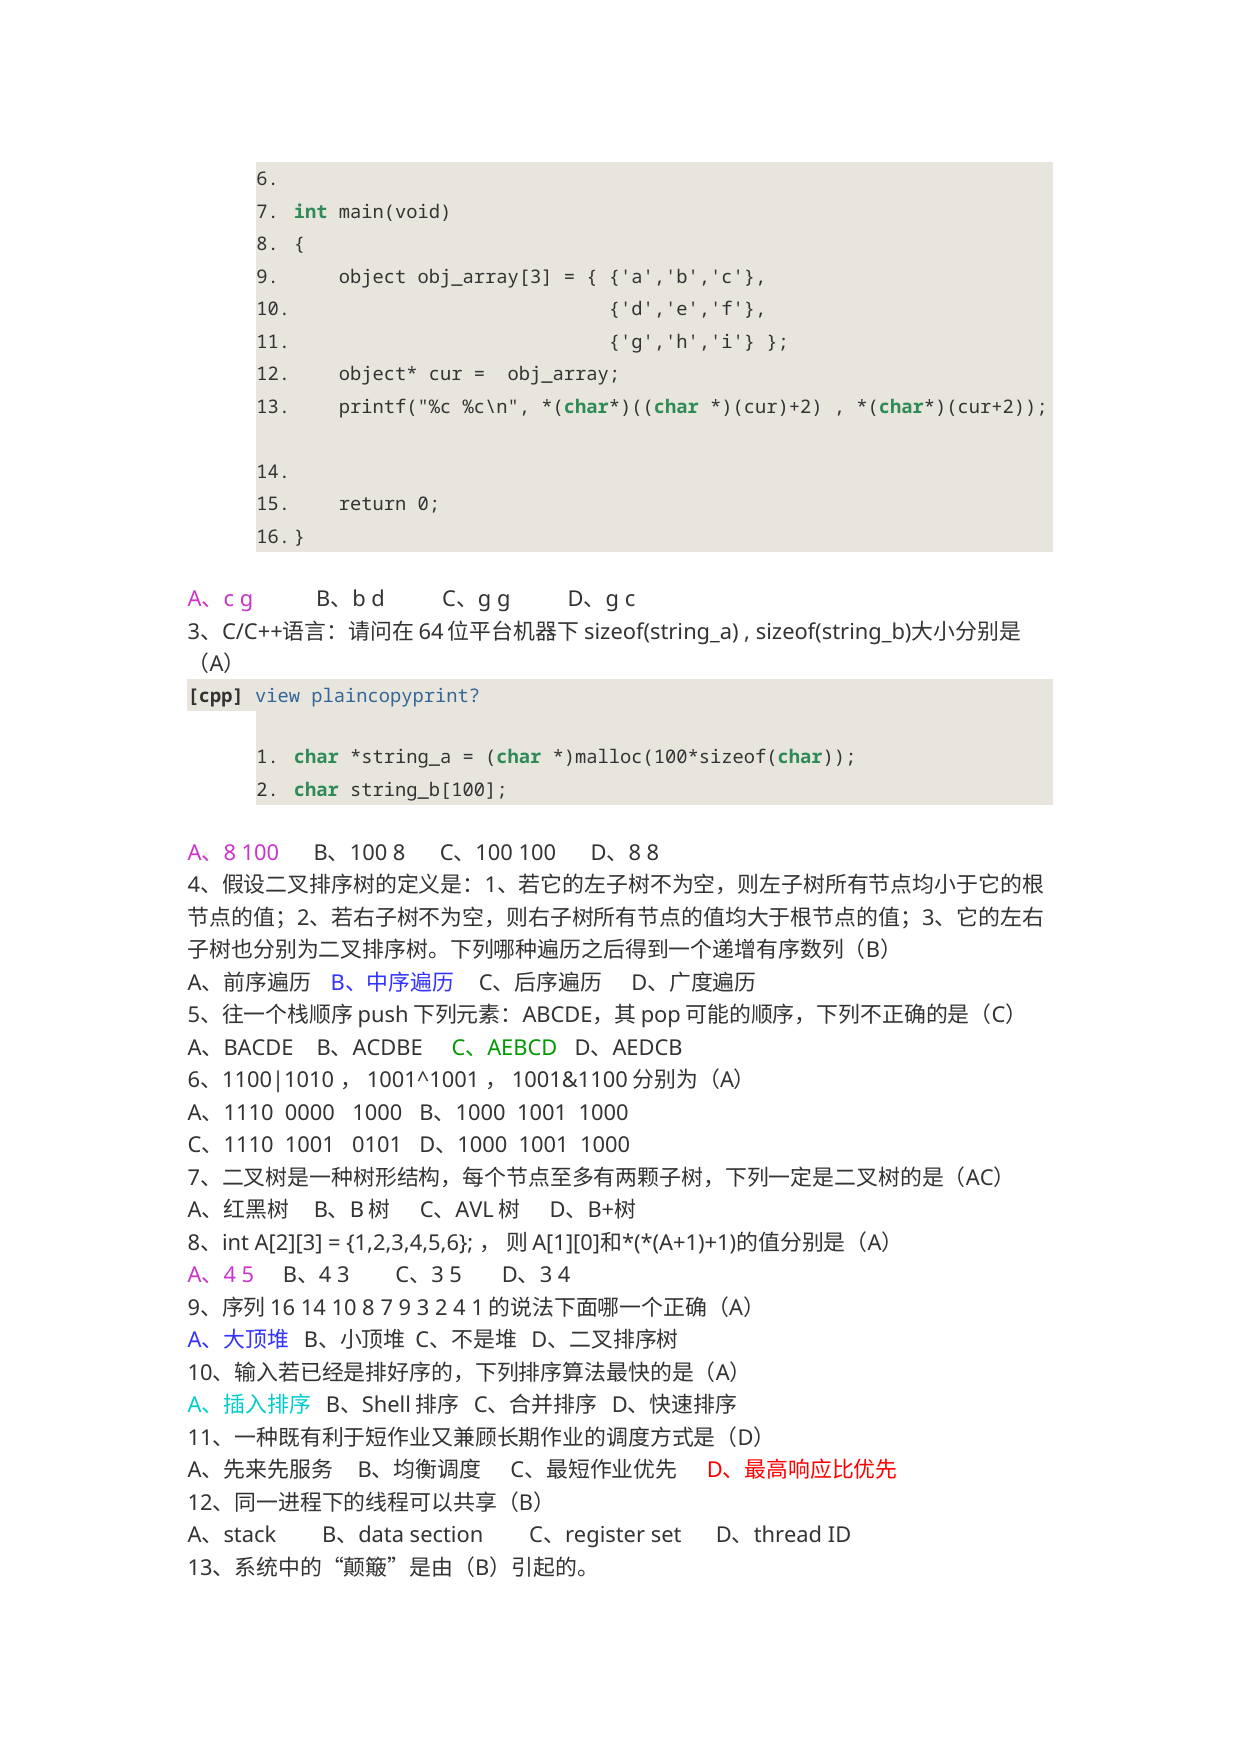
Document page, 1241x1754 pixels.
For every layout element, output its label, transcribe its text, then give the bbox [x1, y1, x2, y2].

list char string_b[100]; [256, 773, 1053, 805]
list } [256, 519, 1053, 552]
list object* cur = obj_array; [256, 357, 1053, 389]
list return 0; [256, 487, 1053, 519]
list printf("%c %c\n", *(char*)((char *)(cur)+2) , *(char*)(cur+2)); [256, 389, 1053, 454]
list char *string_a = (char *)malloc(100*sizeof(char)); [256, 740, 1053, 773]
list int main(void) [256, 194, 1053, 227]
list { [256, 227, 1053, 259]
text A、c g B、b d C、g g D、g c 3、C/C++语言：请问在64位平台机器下 sizeof(string_a) , sizeof(string_b)大小分别是（A） [187, 581, 1053, 679]
list {'d','e','f'}, [256, 292, 1053, 324]
list {'g','h','i'} }; [256, 324, 1053, 357]
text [187, 834, 1053, 1582]
list object obj_array[3] = { {'a','b','c'}, [256, 259, 1053, 292]
text [cpp] view plaincopyprint? [187, 679, 1053, 711]
